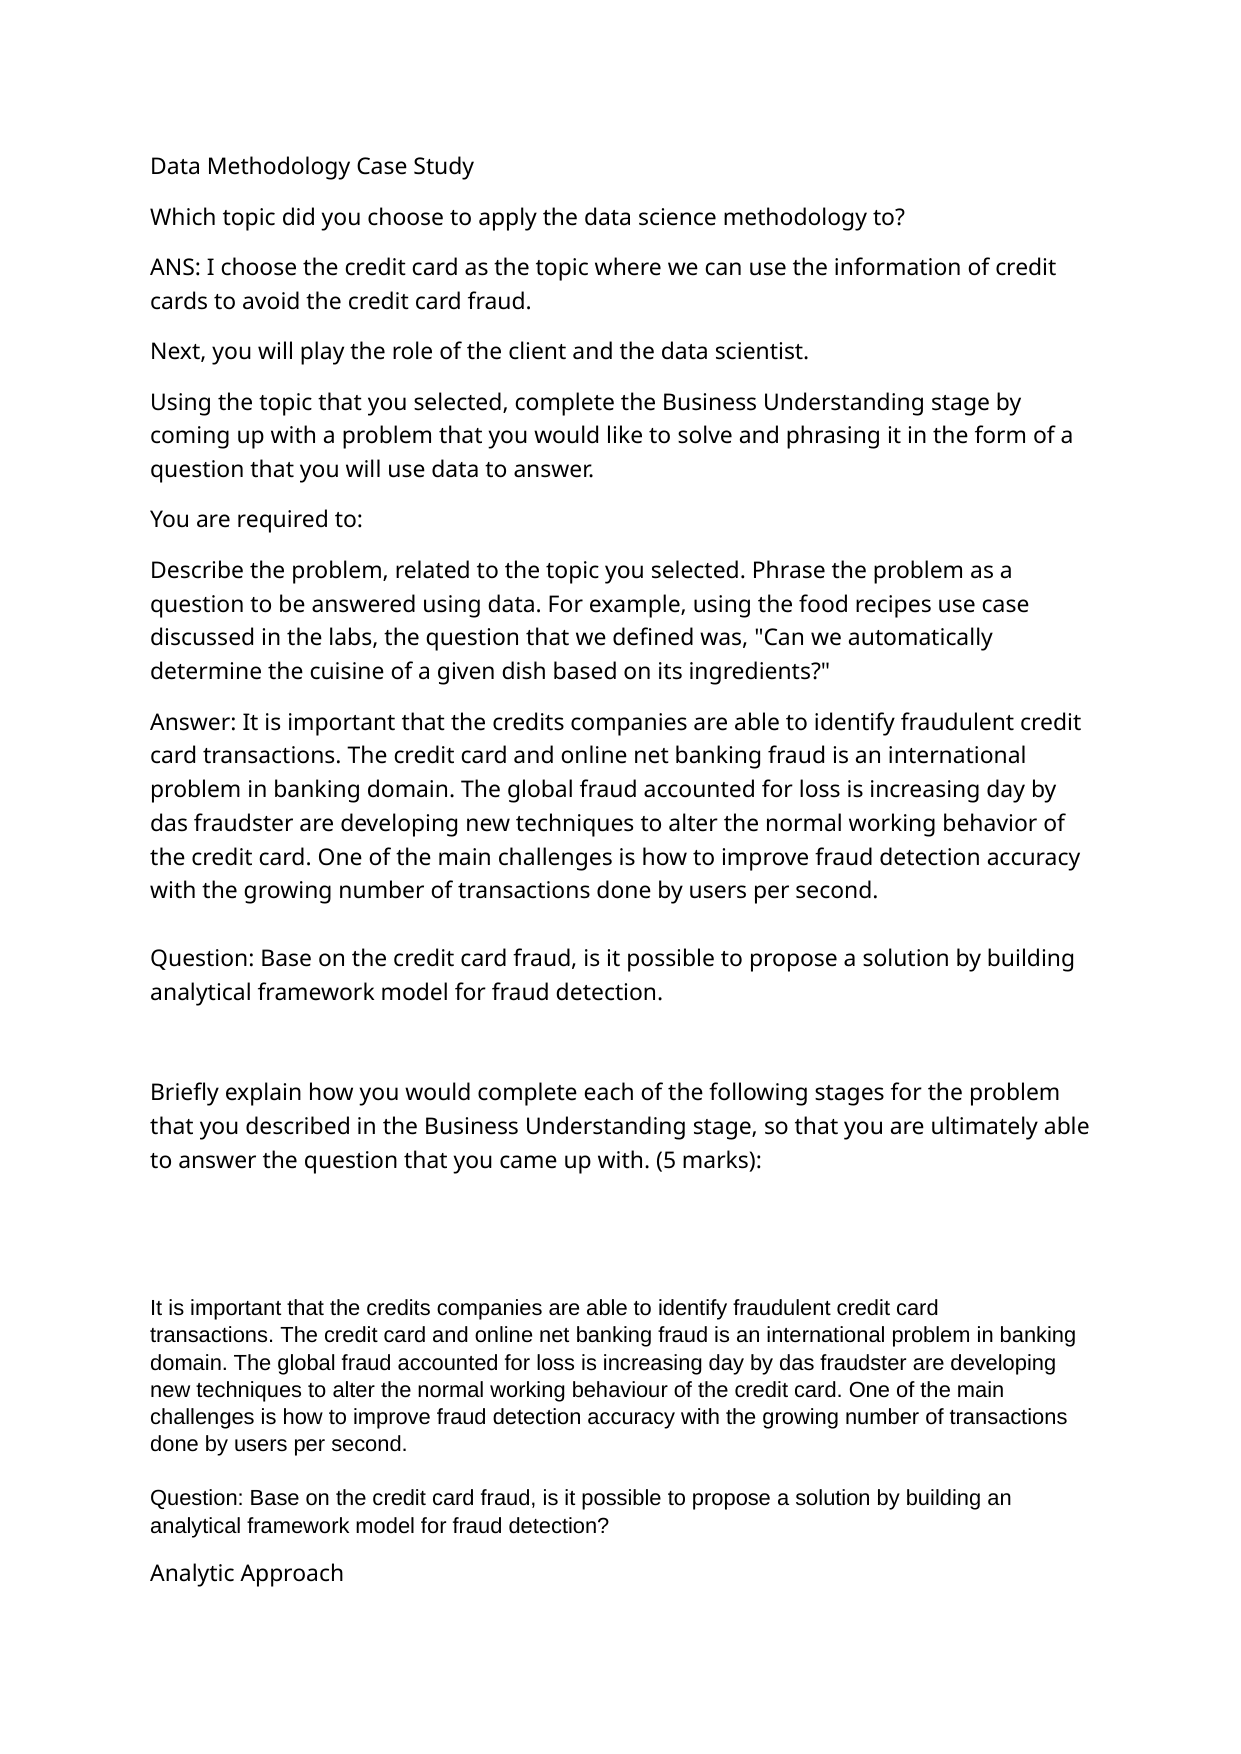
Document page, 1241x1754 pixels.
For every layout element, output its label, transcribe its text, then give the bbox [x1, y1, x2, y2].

text Which topic did you choose to apply the data science methodology to? [150, 200, 1090, 232]
text Describe the problem, related to the topic you selected. Phrase the problem as a question to be answered using data. For example, using the food recipes use case discussed in the labs, the question that we defined was, "Can we automatically determine the cuisine of a given dish based on its ingredients?" [150, 554, 1090, 686]
text ANS: I choose the credit card as the topic where we can use the information of credit cards to avoid the credit card fraud. [150, 251, 1090, 316]
text It is important that the credits companies are able to identify fraudulent credit card transactions. The credit card and online net banking fraud is an international problem in banking domain. The global fraud accounted for loss is increasing day by das fraudster are developing new techniques to alter the normal working behaviour of the credit card. One of the main challenges is how to improve fraud detection accuracy with the growing number of transactions done by users per second. Question: Base on the credit card fraud, is it possible to propose a solution by building an analytical framework model for fraud detection? ﻿﻿ [150, 1295, 1090, 1538]
text Briefly explain how you would complete each of the following stages for the problem that you described in the Business Understanding stage, so that you are ultimately able to answer the question that you came up with. (5 marks): [150, 1076, 1090, 1175]
text Data Methodology Case Study [150, 150, 1090, 181]
text Analytic Approach [150, 1557, 1090, 1588]
text You are required to: [150, 503, 1090, 534]
text Next, you will play the role of the client and the data scientist. [150, 335, 1090, 366]
text Answer: It is important that the credits companies are able to identify fraudulent credit card transactions. The credit card and online net banking fraud is an international problem in banking domain. The global fraud accounted for loss is increasing day by das fraudster are developing new techniques to alter the normal working behavior of the credit card. One of the main challenges is how to improve fraud detection accuracy with the growing number of transactions done by users per second. Question: Base on the credit card fraud, is it possible to propose a solution by building analytical framework model for fraud detection. [150, 705, 1090, 1007]
text Using the topic that you selected, complete the Business Understanding stage by coming up with a problem that you would like to solve and phrasing it in the form of a question that you will use data to answer. [150, 385, 1090, 484]
